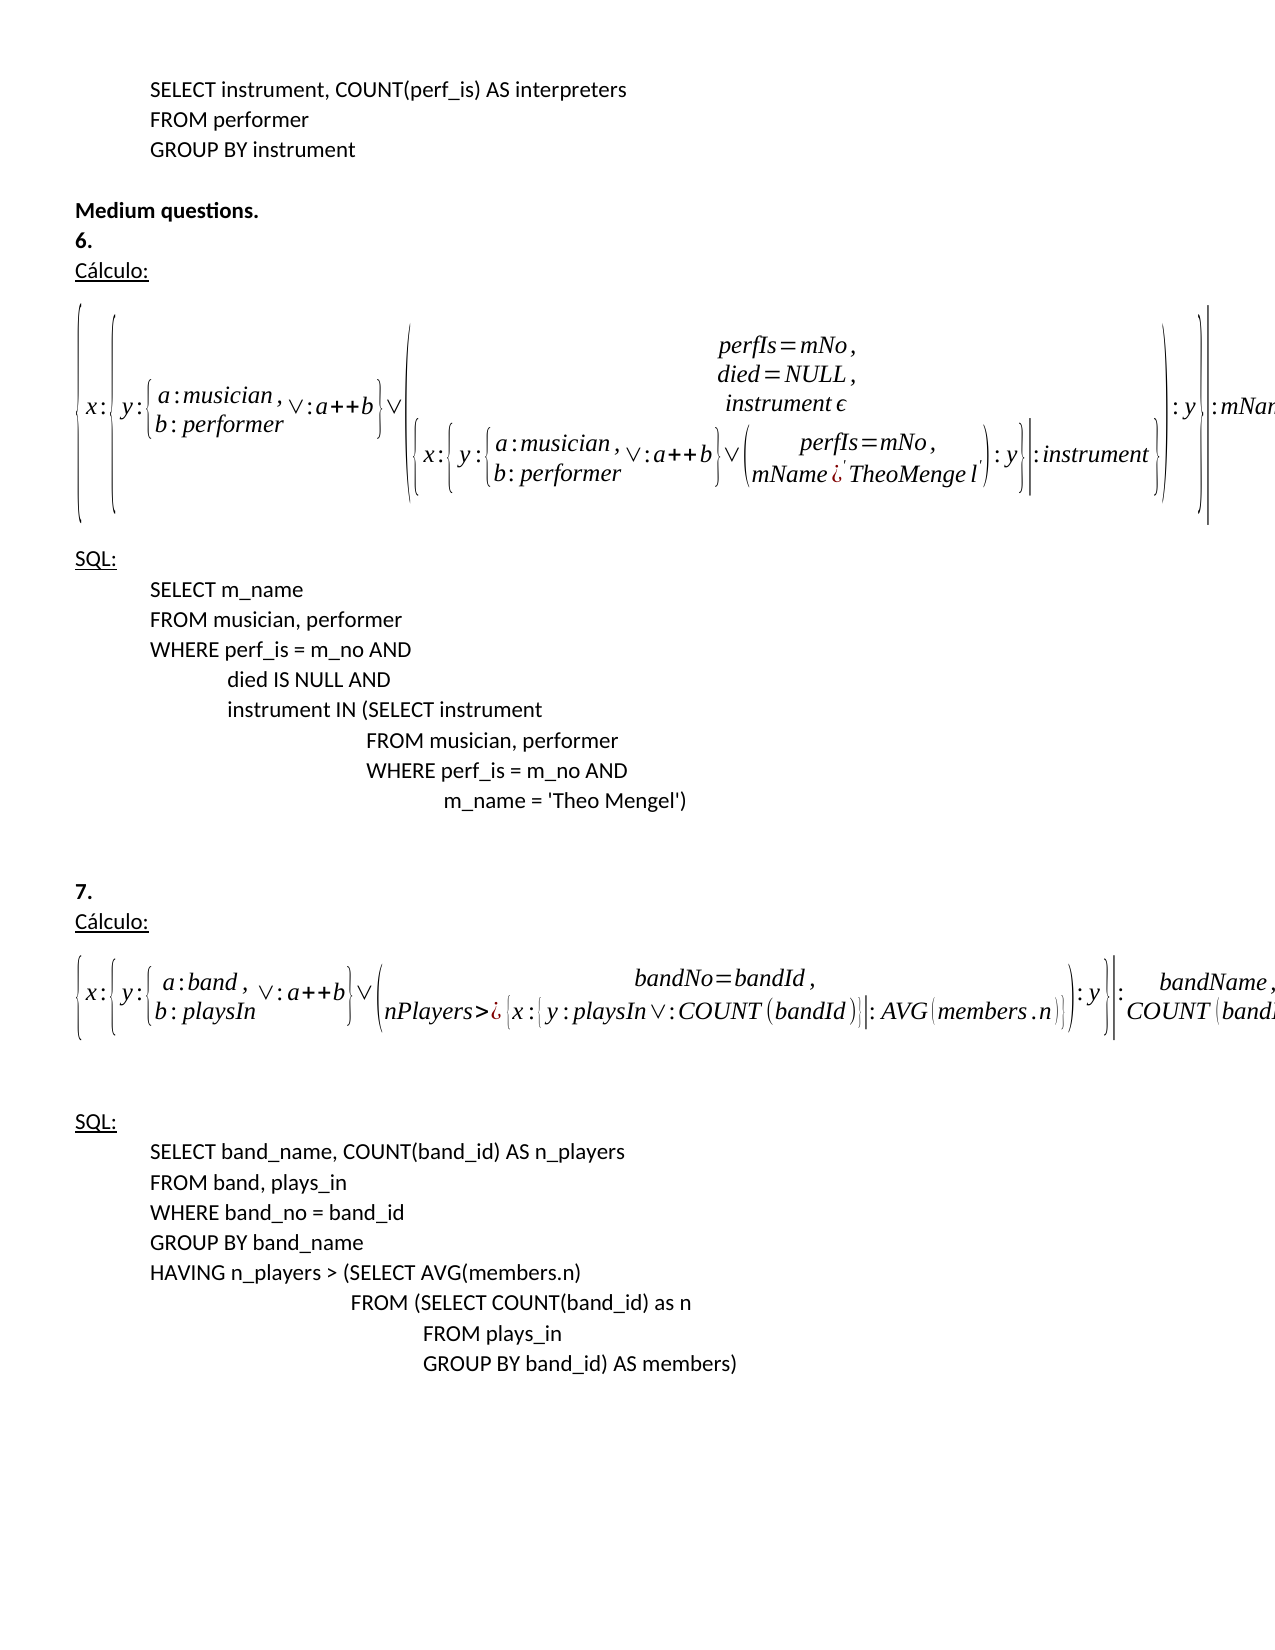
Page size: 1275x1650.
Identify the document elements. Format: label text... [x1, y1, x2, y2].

list FROM performer [150, 105, 1200, 133]
list GROUP BY band_name [150, 1228, 1200, 1256]
list SELECT instrument, COUNT(perf_is) AS interpreters [150, 75, 1200, 103]
list FROM (SELECT COUNT(band_id) as n [150, 1288, 1200, 1317]
list instrument IN (SELECT instrument [150, 696, 1200, 723]
list SQL: [75, 1107, 1200, 1135]
list 6. [75, 226, 1200, 254]
list Medium questions. [75, 196, 1200, 224]
list FROM musician, performer [150, 726, 1200, 754]
list FROM musician, performer [150, 605, 1200, 633]
list WHERE perf_is = m_no AND [150, 635, 1200, 663]
list WHERE perf_is = m_no AND [150, 756, 1200, 784]
list m_name = 'Theo Mengel') [150, 786, 1200, 814]
list died IS NULL AND [150, 665, 1200, 693]
list Cálculo: [75, 907, 1200, 935]
list SELECT m_name [150, 575, 1200, 603]
list SQL: [75, 544, 1200, 572]
list GROUP BY band_id) AS members) [150, 1349, 1200, 1377]
list FROM band, plays_in [150, 1168, 1200, 1196]
list WHERE band_no = band_id [150, 1198, 1200, 1226]
list GROUP BY instrument [150, 135, 1200, 163]
list HAVING n_players > (SELECT AVG(members.n) [150, 1258, 1200, 1286]
list Cálculo: [75, 256, 1200, 284]
list SELECT band_name, COUNT(band_id) AS n_players [150, 1137, 1200, 1166]
list 7. [75, 877, 1200, 905]
list FROM plays_in [150, 1319, 1200, 1347]
